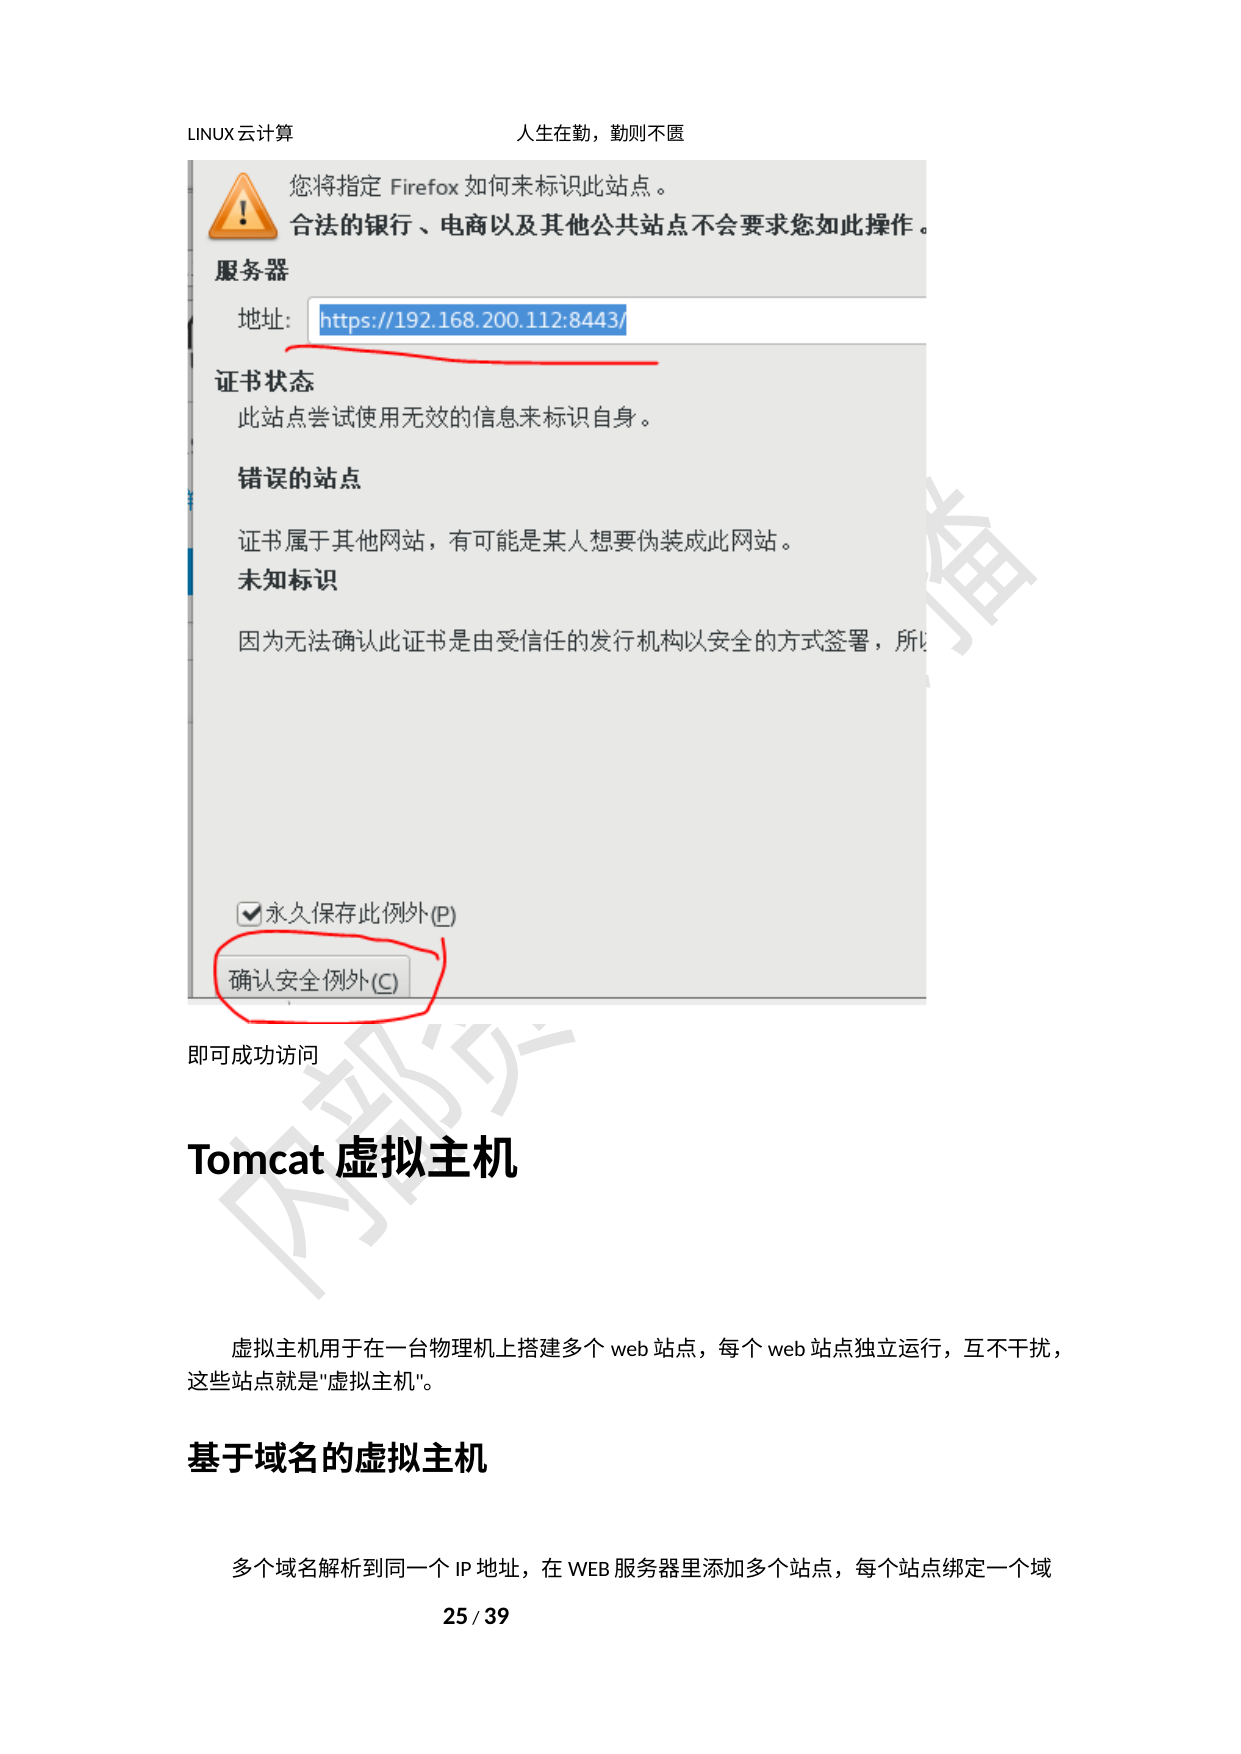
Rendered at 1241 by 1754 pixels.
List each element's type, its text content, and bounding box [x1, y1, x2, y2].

text 虚拟主机用于在一台物理机上搭建多个web站点，每个web站点独立运行，互不干扰，这些站点就是"虚拟主机"。 [187, 1331, 1053, 1396]
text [187, 1550, 1053, 1583]
picture [187, 160, 927, 1024]
subtitle 基于域名的虚拟主机 [187, 1423, 1053, 1488]
text 即可成功访问 [187, 1037, 1053, 1070]
subtitle Tomcat虚拟主机 [187, 1105, 1053, 1203]
